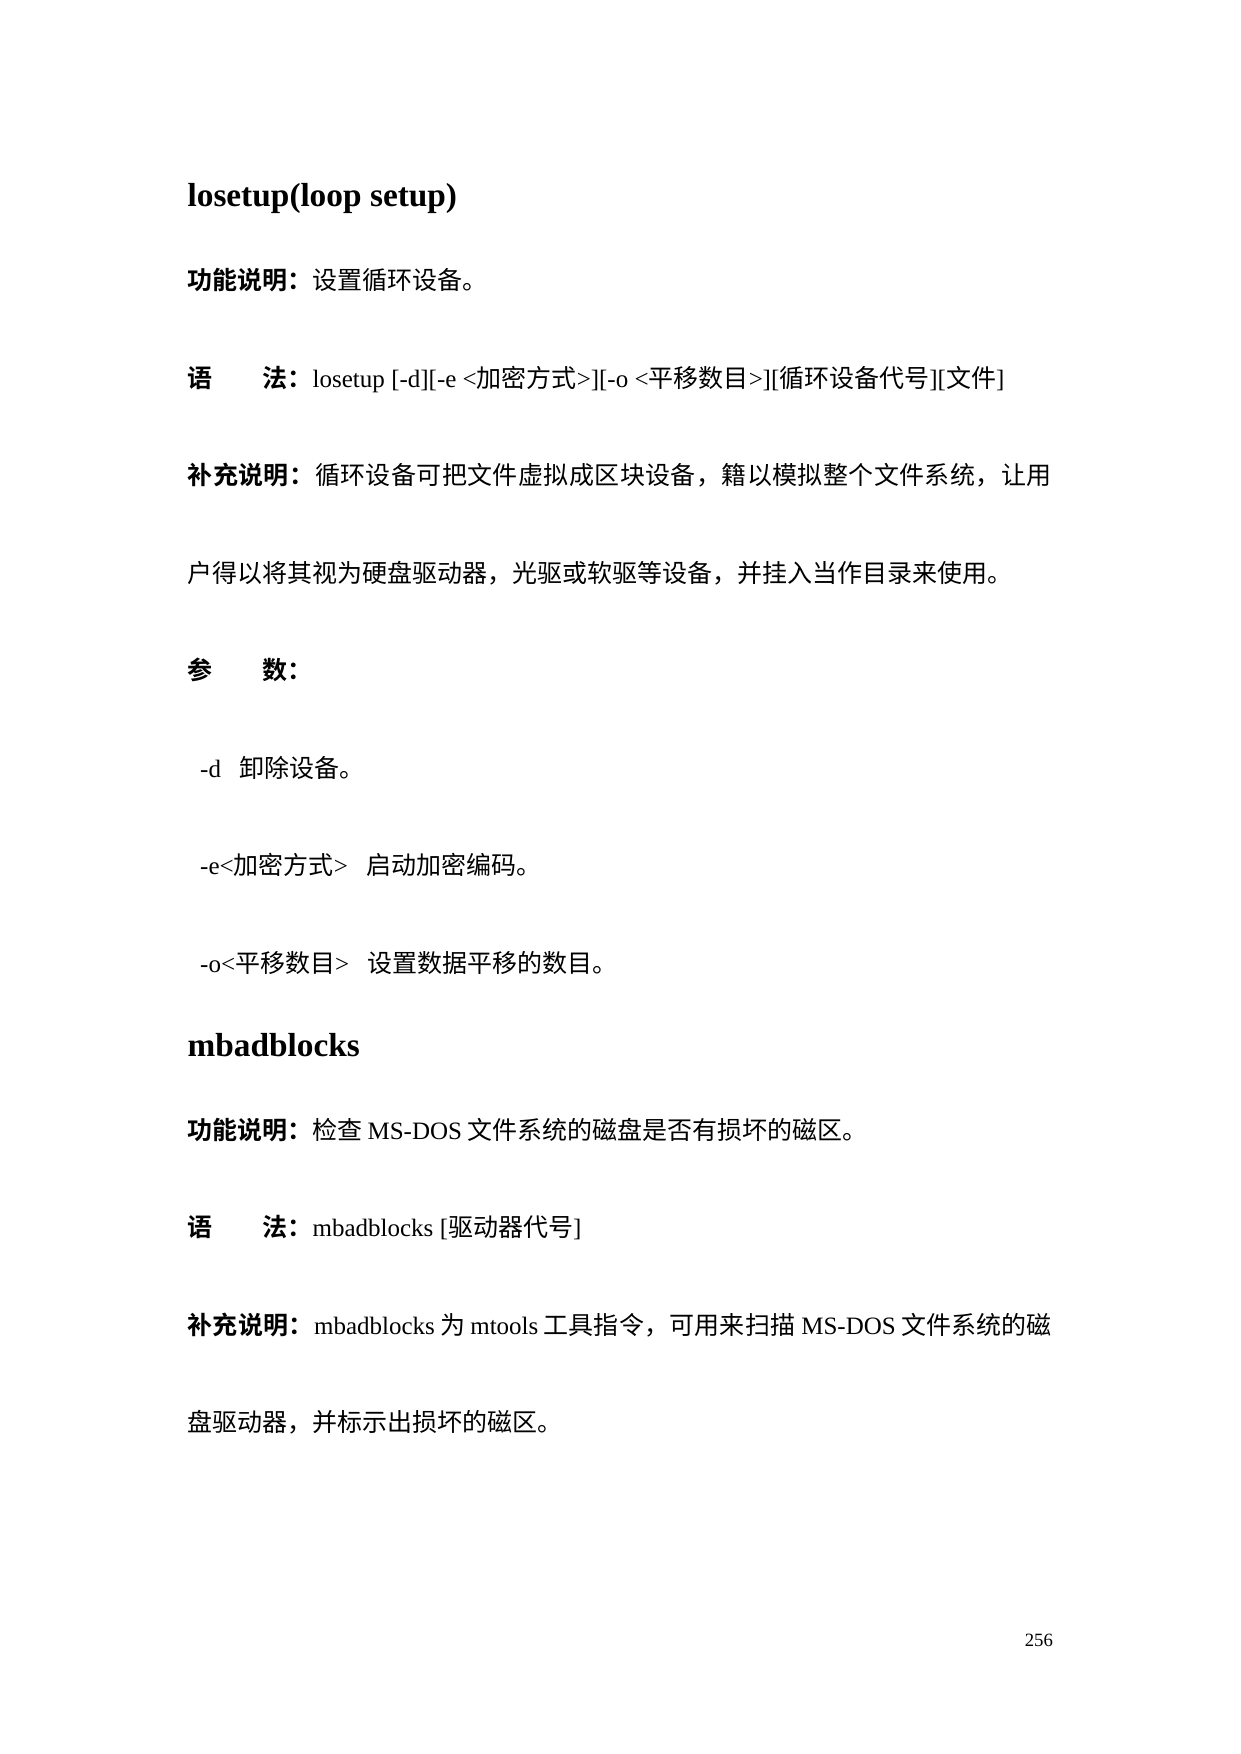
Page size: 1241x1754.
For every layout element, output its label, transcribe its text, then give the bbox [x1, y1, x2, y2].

text 功能说明：检查MS-DOS文件系统的磁盘是否有损坏的磁区。 语 法：mbadblocks [驱动器代号] 补充说明：mbadblocks为mtools工具指令，可用来扫描MS-DOS文件系统的磁盘驱动器，并标示出损坏的磁区。 [187, 1096, 1053, 1453]
text losetup(loop setup) [187, 162, 1053, 227]
text 功能说明：设置循环设备。 语 法：losetup [-d][-e <加密方式>][-o <平移数目>][循环设备代号][文件] 补充说明：循环设备可把文件虚拟成区块设备，籍以模拟整个文件系统，让用户得以将其视为硬盘驱动器，光驱或软驱等设备，并挂入当作目录来使用。 参 数： -d 卸除设备。 -e<加密方式> 启动加密编码。 -o<平移数目> 设置数据平移的数目。 [187, 246, 1053, 994]
text mbadblocks [187, 1012, 1053, 1077]
